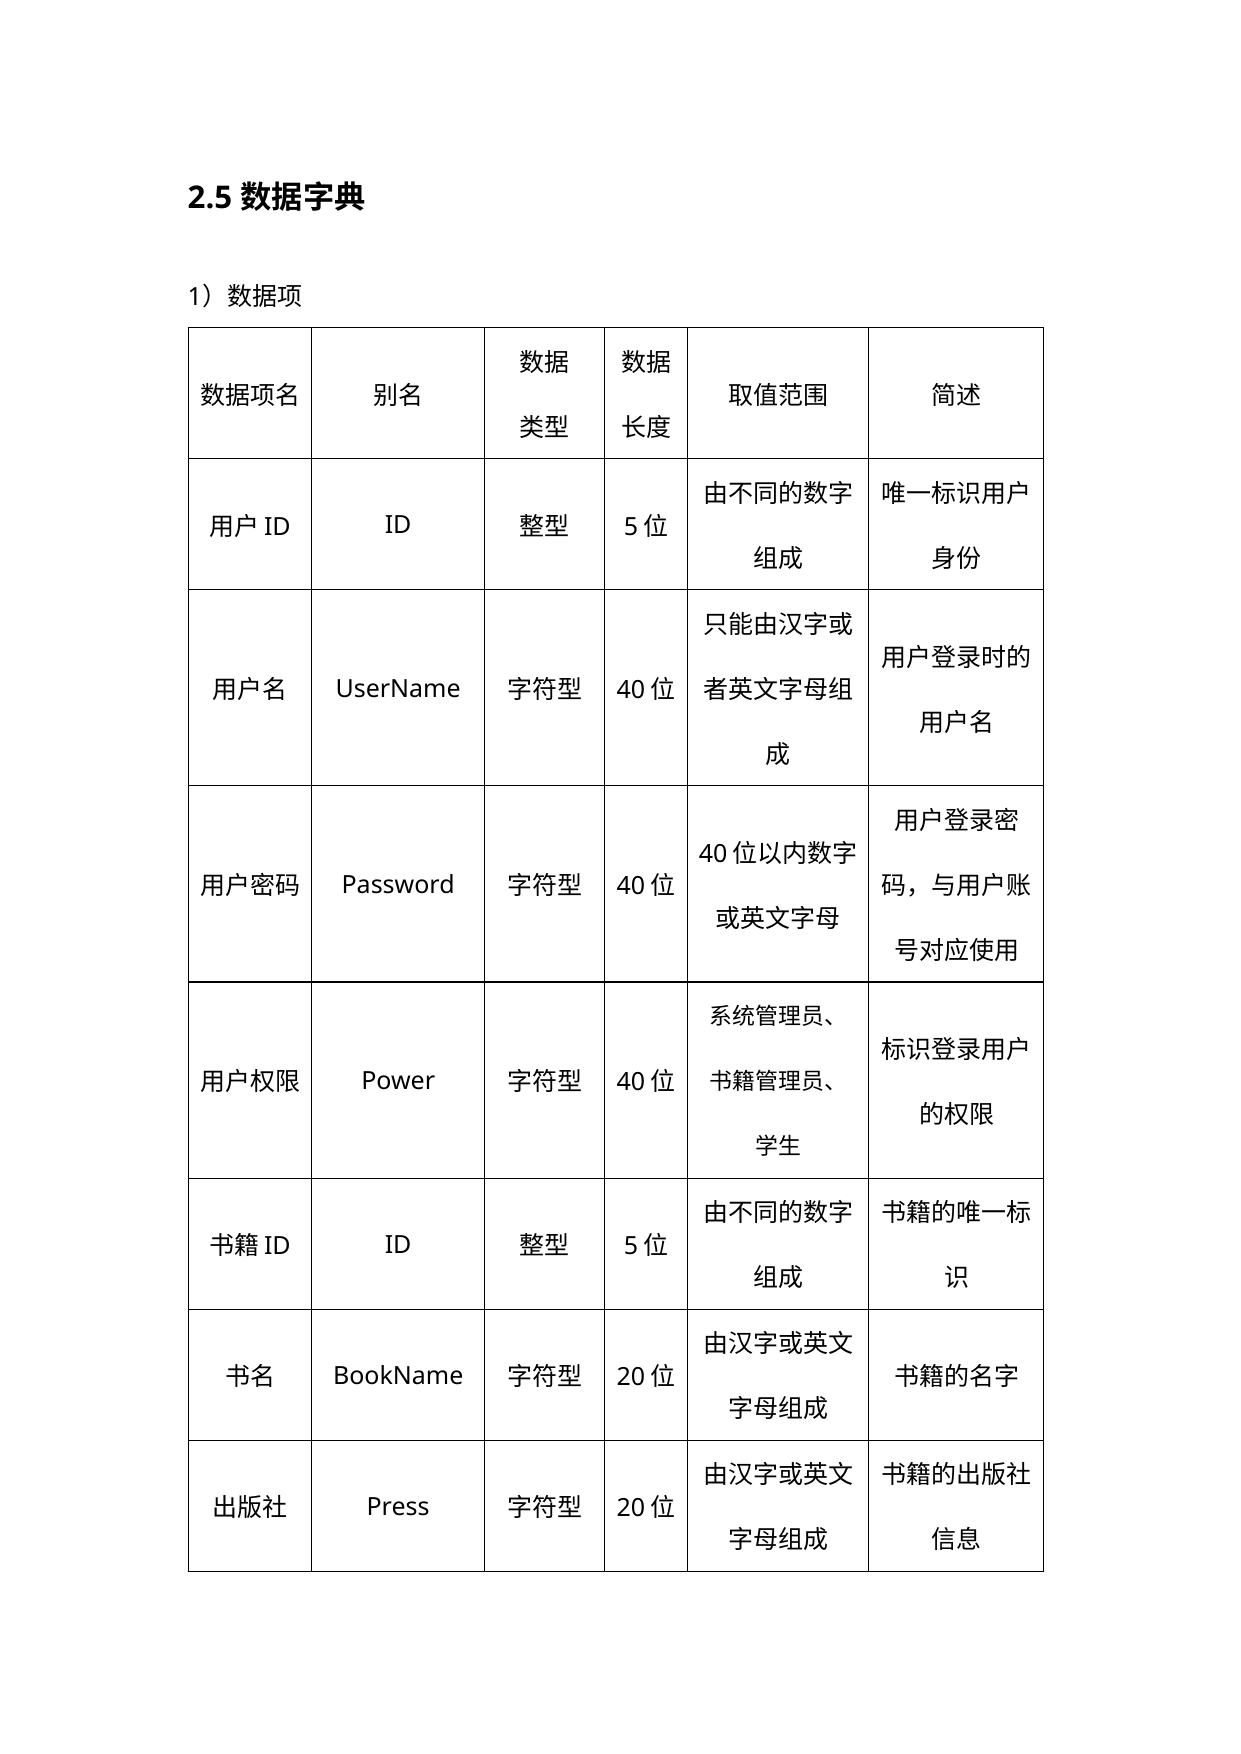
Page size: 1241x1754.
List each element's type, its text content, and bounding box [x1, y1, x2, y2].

table_cell 系统管理员、书籍管理员、学生 [688, 983, 868, 1177]
table_cell UserName [312, 590, 484, 785]
table_cell 书籍的唯一标识 [869, 1179, 1043, 1308]
table_cell 5位 [605, 1179, 687, 1308]
table_header 取值范围 [688, 328, 868, 458]
table_cell 由汉字或英文字母组成 [688, 1441, 868, 1571]
table_cell 5位 [605, 459, 687, 589]
table_header 数据长度 [605, 328, 687, 458]
table_cell 40位 [605, 786, 687, 981]
table_cell 字符型 [485, 590, 604, 785]
table_cell 用户密码 [189, 786, 311, 981]
table_cell 40位 [605, 590, 687, 785]
table_cell ID [312, 459, 484, 589]
table_cell Password [312, 786, 484, 981]
table_cell 字符型 [485, 786, 604, 981]
text 1）数据项 [187, 262, 1053, 327]
table_cell Press [312, 1441, 484, 1571]
table_cell 标识登录用户的权限 [869, 983, 1043, 1177]
table_cell 书籍的出版社信息 [869, 1441, 1043, 1571]
table_header 数据项名 [189, 328, 311, 458]
table_cell BookName [312, 1310, 484, 1439]
table_cell 字符型 [485, 983, 604, 1177]
table_cell Power [312, 983, 484, 1177]
table_cell 整型 [485, 1179, 604, 1308]
table_cell 字符型 [485, 1441, 604, 1571]
table_cell 用户登录密码，与用户账号对应使用 [869, 786, 1043, 981]
table_cell 由不同的数字组成 [688, 459, 868, 589]
table_header 别名 [312, 328, 484, 458]
table_cell 用户名 [189, 590, 311, 785]
subtitle 2.5 数据字典 [187, 162, 1053, 227]
table_cell 用户登录时的用户名 [869, 590, 1043, 785]
table_cell 书籍ID [189, 1179, 311, 1308]
table_cell 唯一标识用户身份 [869, 459, 1043, 589]
table_cell 字符型 [485, 1310, 604, 1439]
table_cell 出版社 [189, 1441, 311, 1571]
table_cell 由汉字或英文字母组成 [688, 1310, 868, 1439]
table_cell 整型 [485, 459, 604, 589]
table_header 简述 [869, 328, 1043, 458]
table_cell 用户权限 [189, 983, 311, 1177]
table_cell ID [312, 1179, 484, 1308]
table_header 数据 类型 [485, 328, 604, 458]
table_cell 书籍的名字 [869, 1310, 1043, 1439]
table_cell 只能由汉字或者英文字母组成 [688, 590, 868, 785]
table_cell 由不同的数字组成 [688, 1179, 868, 1308]
table_cell 用户ID [189, 459, 311, 589]
table_cell 20位 [605, 1441, 687, 1571]
table_cell 书名 [189, 1310, 311, 1439]
table_cell 40位 [605, 983, 687, 1177]
table_cell 40位以内数字或英文字母 [688, 786, 868, 981]
table_cell 20位 [605, 1310, 687, 1439]
